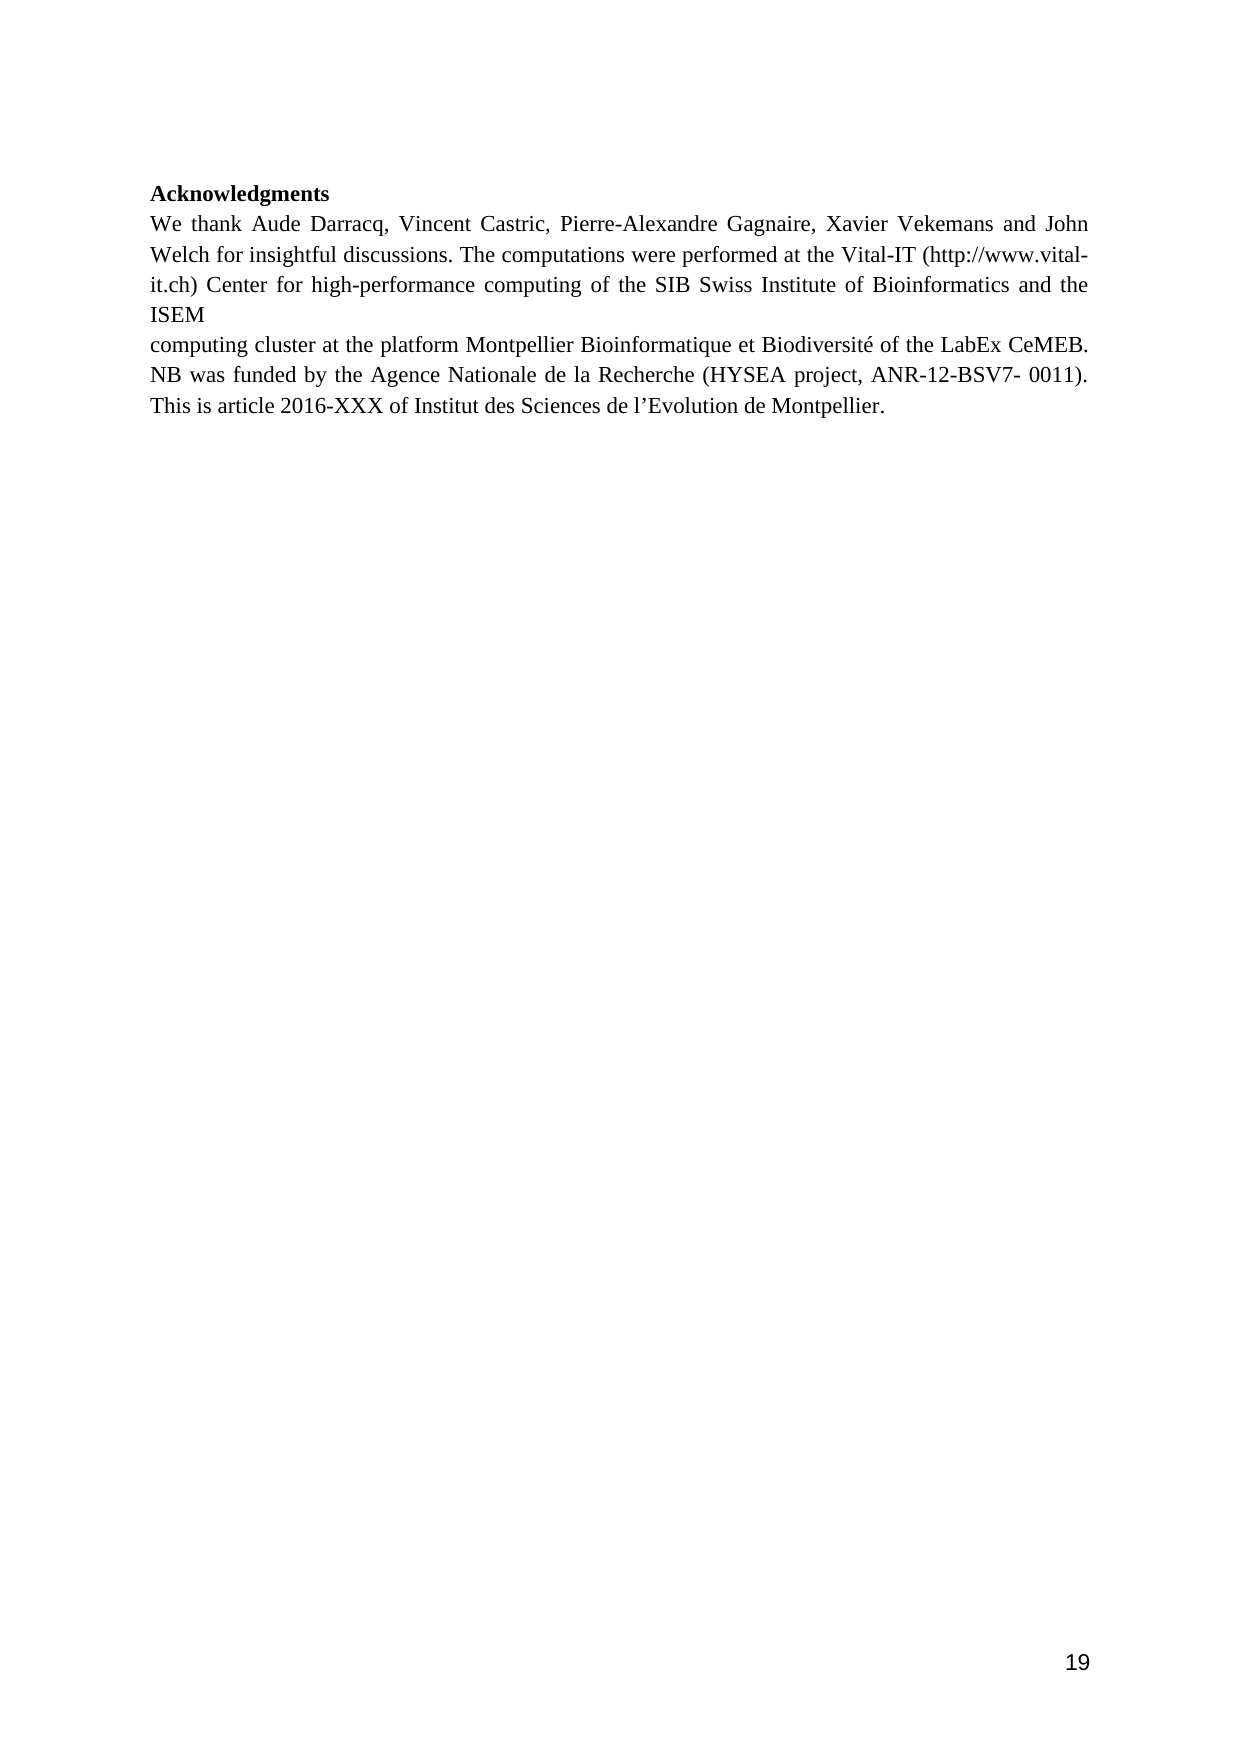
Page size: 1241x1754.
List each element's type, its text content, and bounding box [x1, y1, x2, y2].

text Acknowledgments [150, 180, 1090, 207]
text We thank Aude Darracq, Vincent Castric, Pierre-Alexandre Gagnaire, Xavier Vekemans and John Welch for insightful discussions. The computations were performed at the Vital-IT (http://www.vital-it.ch) Center for high-performance computing of the SIB Swiss Institute of Bioinformatics and the ISEM [150, 210, 1090, 327]
text computing cluster at the platform Montpellier Bioinformatique et Biodiversité of the LabEx CeMEB. NB was funded by the Agence Nationale de la Recherche (HYSEA project, ANR-12-BSV7- 0011). This is article 2016-XXX of Institut des Sciences de l’Evolution de Montpellier. [150, 331, 1090, 418]
